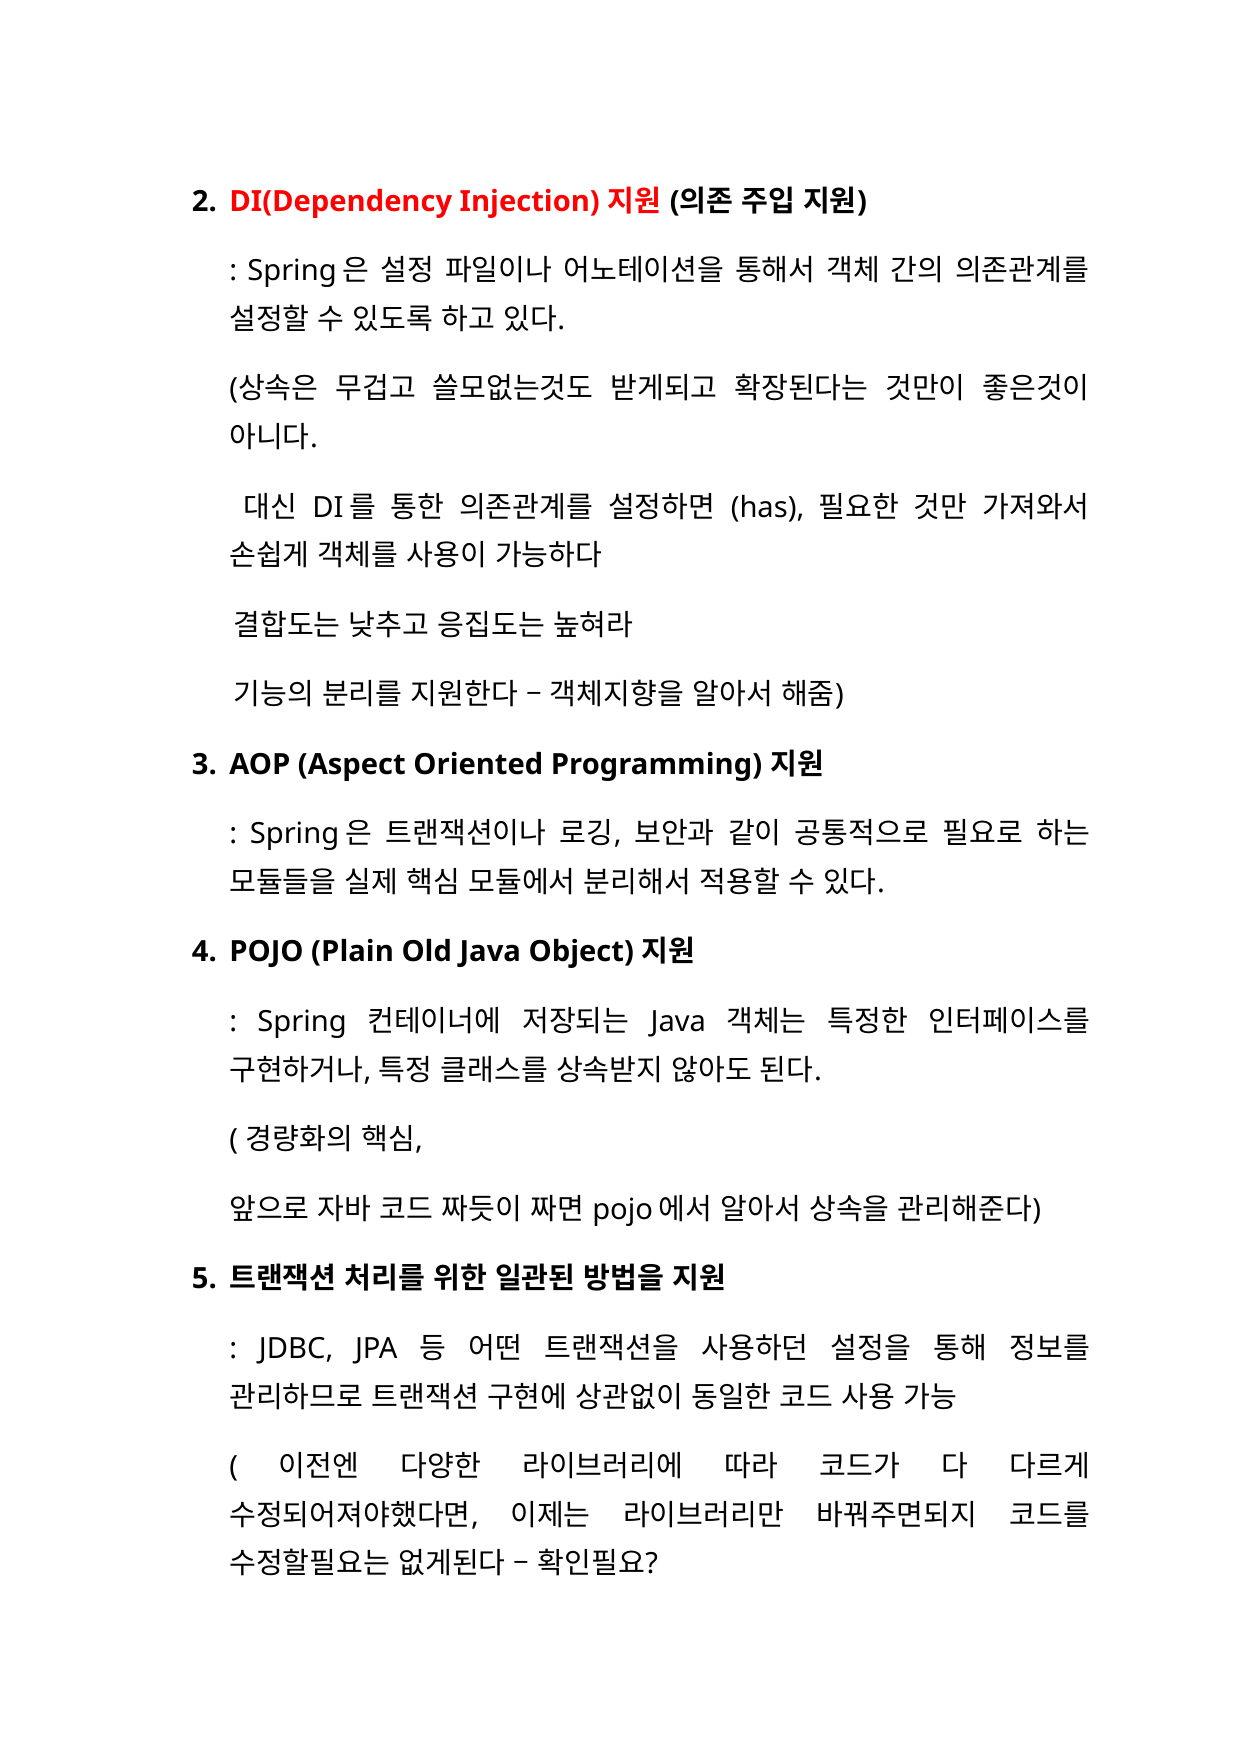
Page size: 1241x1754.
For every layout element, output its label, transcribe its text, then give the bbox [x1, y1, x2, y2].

list ( 이전엔 다양한 라이브러리에 따라 코드가 다 다르게 수정되어져야했다면, 이제는 라이브러리만 바꿔주면되지 코드를 수정할필요는 없게된다 – 확인필요? [229, 1443, 1090, 1582]
list 기능의 분리를 지원한다 – 객체지향을 알아서 해줌) [229, 671, 1090, 713]
list AOP (Aspect Oriented Programming) 지원 [192, 740, 1090, 783]
list 대신 DI를 통한 의존관계를 설정하면 (has), 필요한 것만 가져와서 손쉽게 객체를 사용이 가능하다 [229, 483, 1090, 574]
list DI(Dependency Injection) 지원 (의존 주입 지원) [192, 177, 1090, 219]
list 앞으로 자바 코드 짜듯이 짜면 pojo에서 알아서 상속을 관리해준다) [229, 1185, 1090, 1228]
list 트랜잭션 처리를 위한 일관된 방법을 지원 [192, 1255, 1090, 1297]
list POJO (Plain Old Java Object) 지원 [192, 928, 1090, 970]
list : Spring은 설정 파일이나 어노테이션을 통해서 객체 간의 의존관계를 설정할 수 있도록 하고 있다. [229, 247, 1090, 338]
list : Spring 컨테이너에 저장되는 Java 객체는 특정한 인터페이스를 구현하거나, 특정 클래스를 상속받지 않아도 된다. [229, 998, 1090, 1089]
list : JDBC, JPA 등 어떤 트랜잭션을 사용하던 설정을 통해 정보를 관리하므로 트랜잭션 구현에 상관없이 동일한 코드 사용 가능 [229, 1324, 1090, 1416]
list : Spring은 트랜잭션이나 로깅, 보안과 같이 공통적으로 필요로 하는 모듈들을 실제 핵심 모듈에서 분리해서 적용할 수 있다. [229, 810, 1090, 901]
list ( 경량화의 핵심, [229, 1116, 1090, 1158]
list 결합도는 낮추고 응집도는 높혀라 [229, 601, 1090, 643]
list (상속은 무겁고 쓸모없는것도 받게되고 확장된다는 것만이 좋은것이 아니다. [229, 365, 1090, 456]
